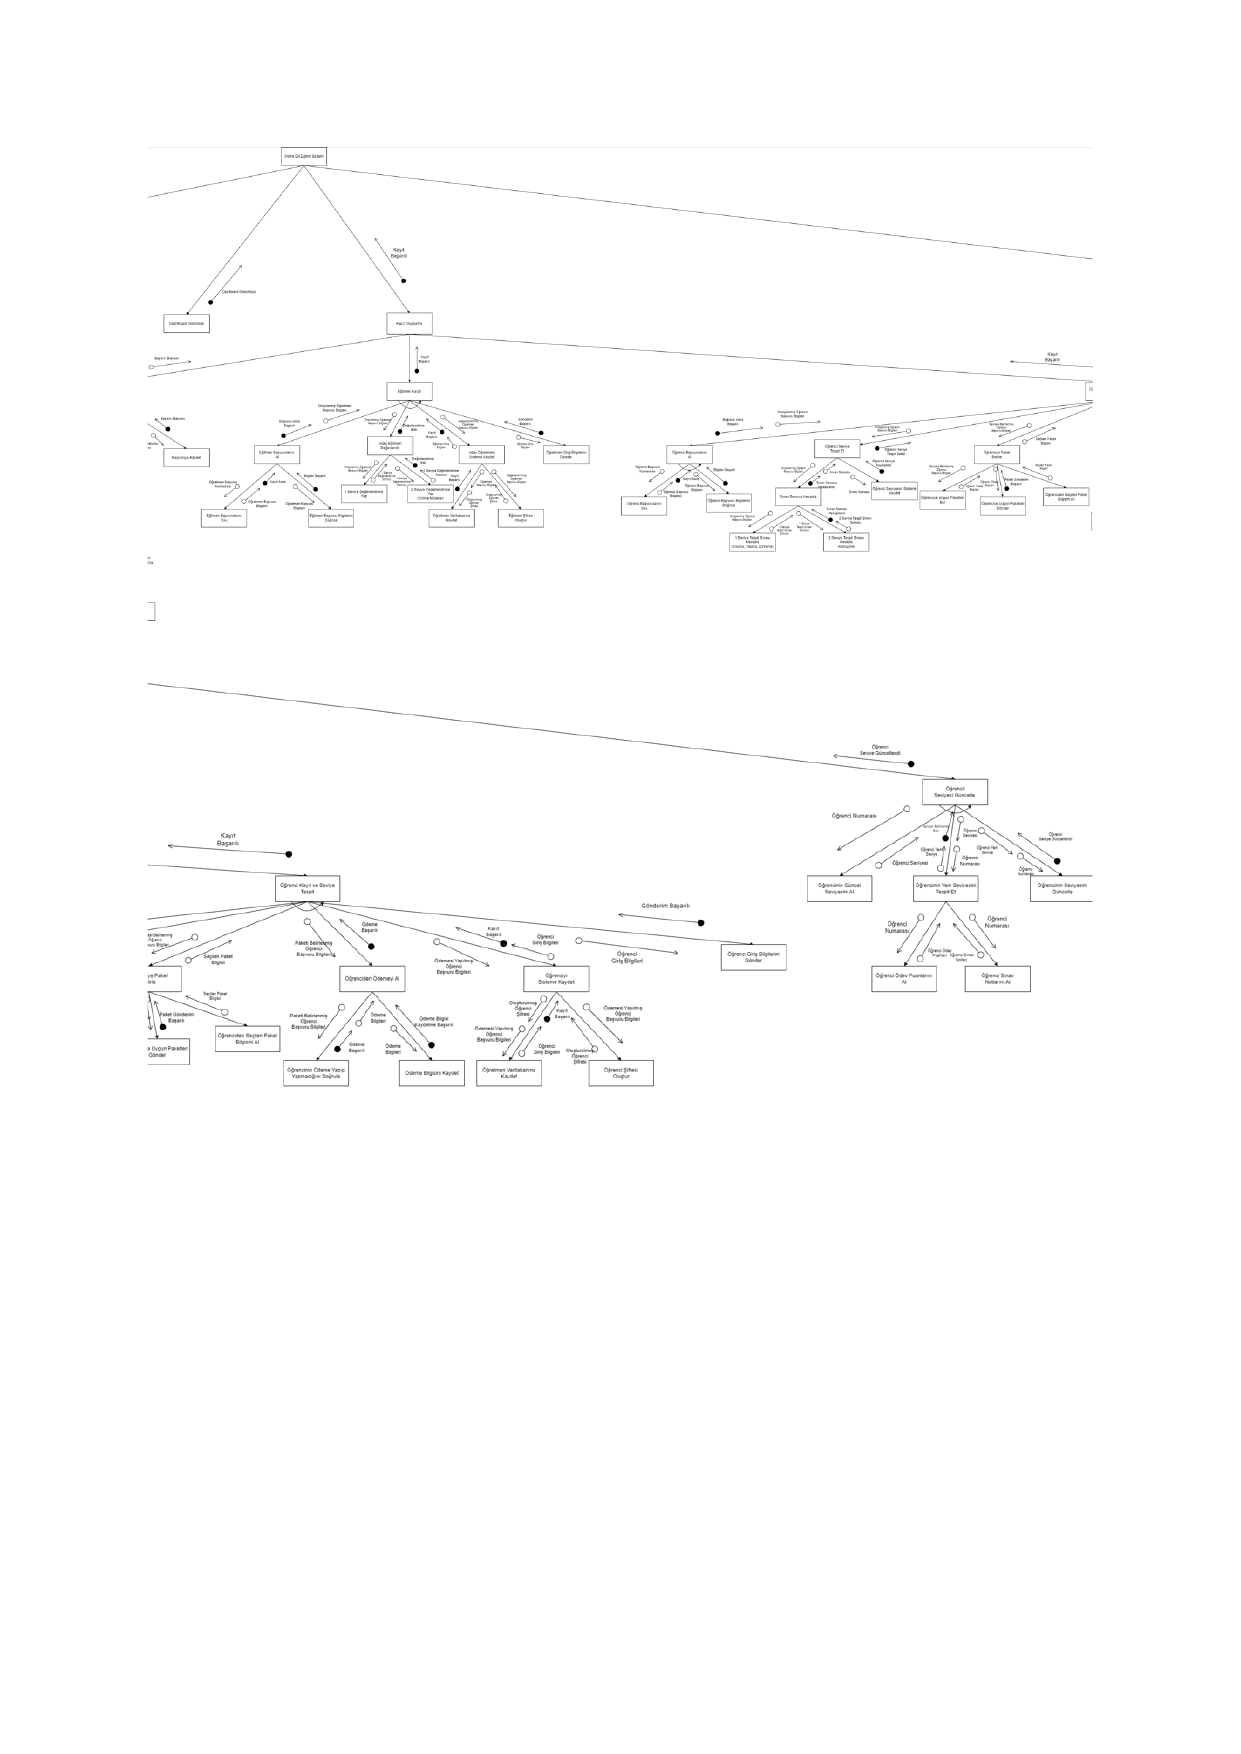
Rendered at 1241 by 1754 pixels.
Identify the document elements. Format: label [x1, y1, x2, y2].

picture [147, 646, 1093, 1126]
picture [147, 147, 1093, 645]
